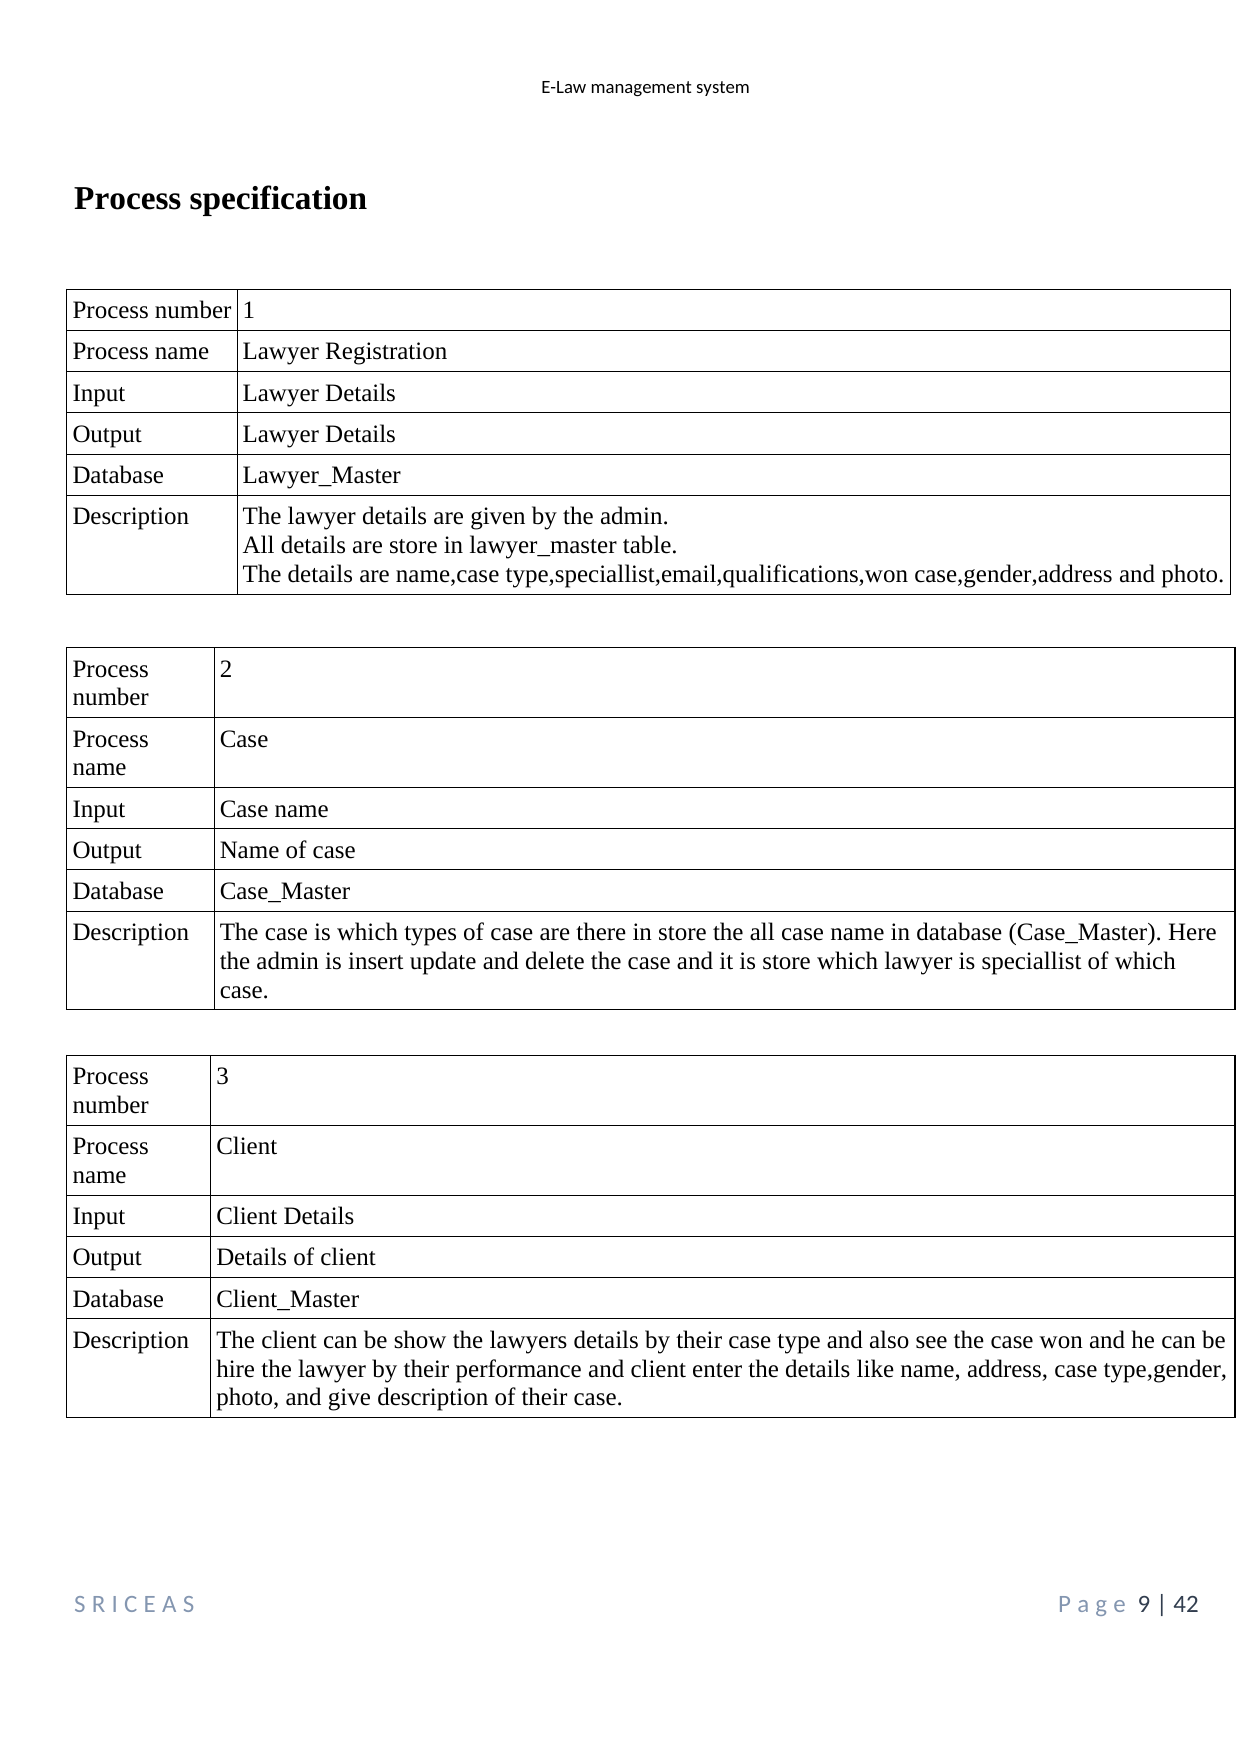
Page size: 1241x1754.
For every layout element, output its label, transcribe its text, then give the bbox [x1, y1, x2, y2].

table_cell Case_Master [215, 870, 1234, 911]
table_header 2 [215, 648, 1234, 717]
table_header Process number [67, 290, 237, 330]
table_cell The lawyer details are given by the admin. All details are store in lawyer_master table. The details are name,case type,speciallist,email,qualifications,won case,gender,address and photo. [238, 496, 1230, 593]
table_cell Lawyer Registration [238, 331, 1230, 371]
table_cell Client_Master [211, 1278, 1234, 1318]
table_cell Output [67, 829, 214, 869]
table_header 1 [238, 290, 1230, 330]
table_cell Lawyer Details [238, 413, 1230, 453]
table_cell Output [67, 1237, 210, 1277]
table_cell Database [67, 455, 237, 495]
table_cell The case is which types of case are there in store the all case name in database (Case_Master). Here the admin is insert update and delete the case and it is store which lawyer is speciallist of which case. [215, 912, 1234, 1009]
table_cell Input [67, 1196, 210, 1236]
table_header Process number [67, 1056, 210, 1124]
table_cell Input [67, 788, 214, 828]
table_cell Client [211, 1126, 1234, 1194]
table_cell Case [215, 718, 1234, 787]
table_header 3 [211, 1056, 1234, 1124]
table_header Process number [67, 648, 214, 717]
table_cell Lawyer_Master [238, 455, 1230, 495]
table_cell Client Details [211, 1196, 1234, 1236]
table_cell Process name [67, 331, 237, 371]
table_cell Input [67, 372, 237, 412]
table_cell Lawyer Details [238, 372, 1230, 412]
table_cell The client can be show the lawyers details by their case type and also see the case won and he can be hire the lawyer by their performance and client enter the details like name, address, case type,gender, photo, and give description of their case. [211, 1319, 1234, 1417]
table_cell Process name [67, 718, 214, 787]
table_cell Database [67, 1278, 210, 1318]
table_cell Description [67, 912, 214, 1009]
table_cell Case name [215, 788, 1234, 828]
table_cell Process name [67, 1126, 210, 1194]
table_cell Output [67, 413, 237, 453]
table_cell Database [67, 870, 214, 911]
table_cell Description [67, 1319, 210, 1417]
text Process specification [74, 178, 1225, 216]
table_cell Name of case [215, 829, 1234, 869]
table_cell Description [67, 496, 237, 593]
table_cell Details of client [211, 1237, 1234, 1277]
